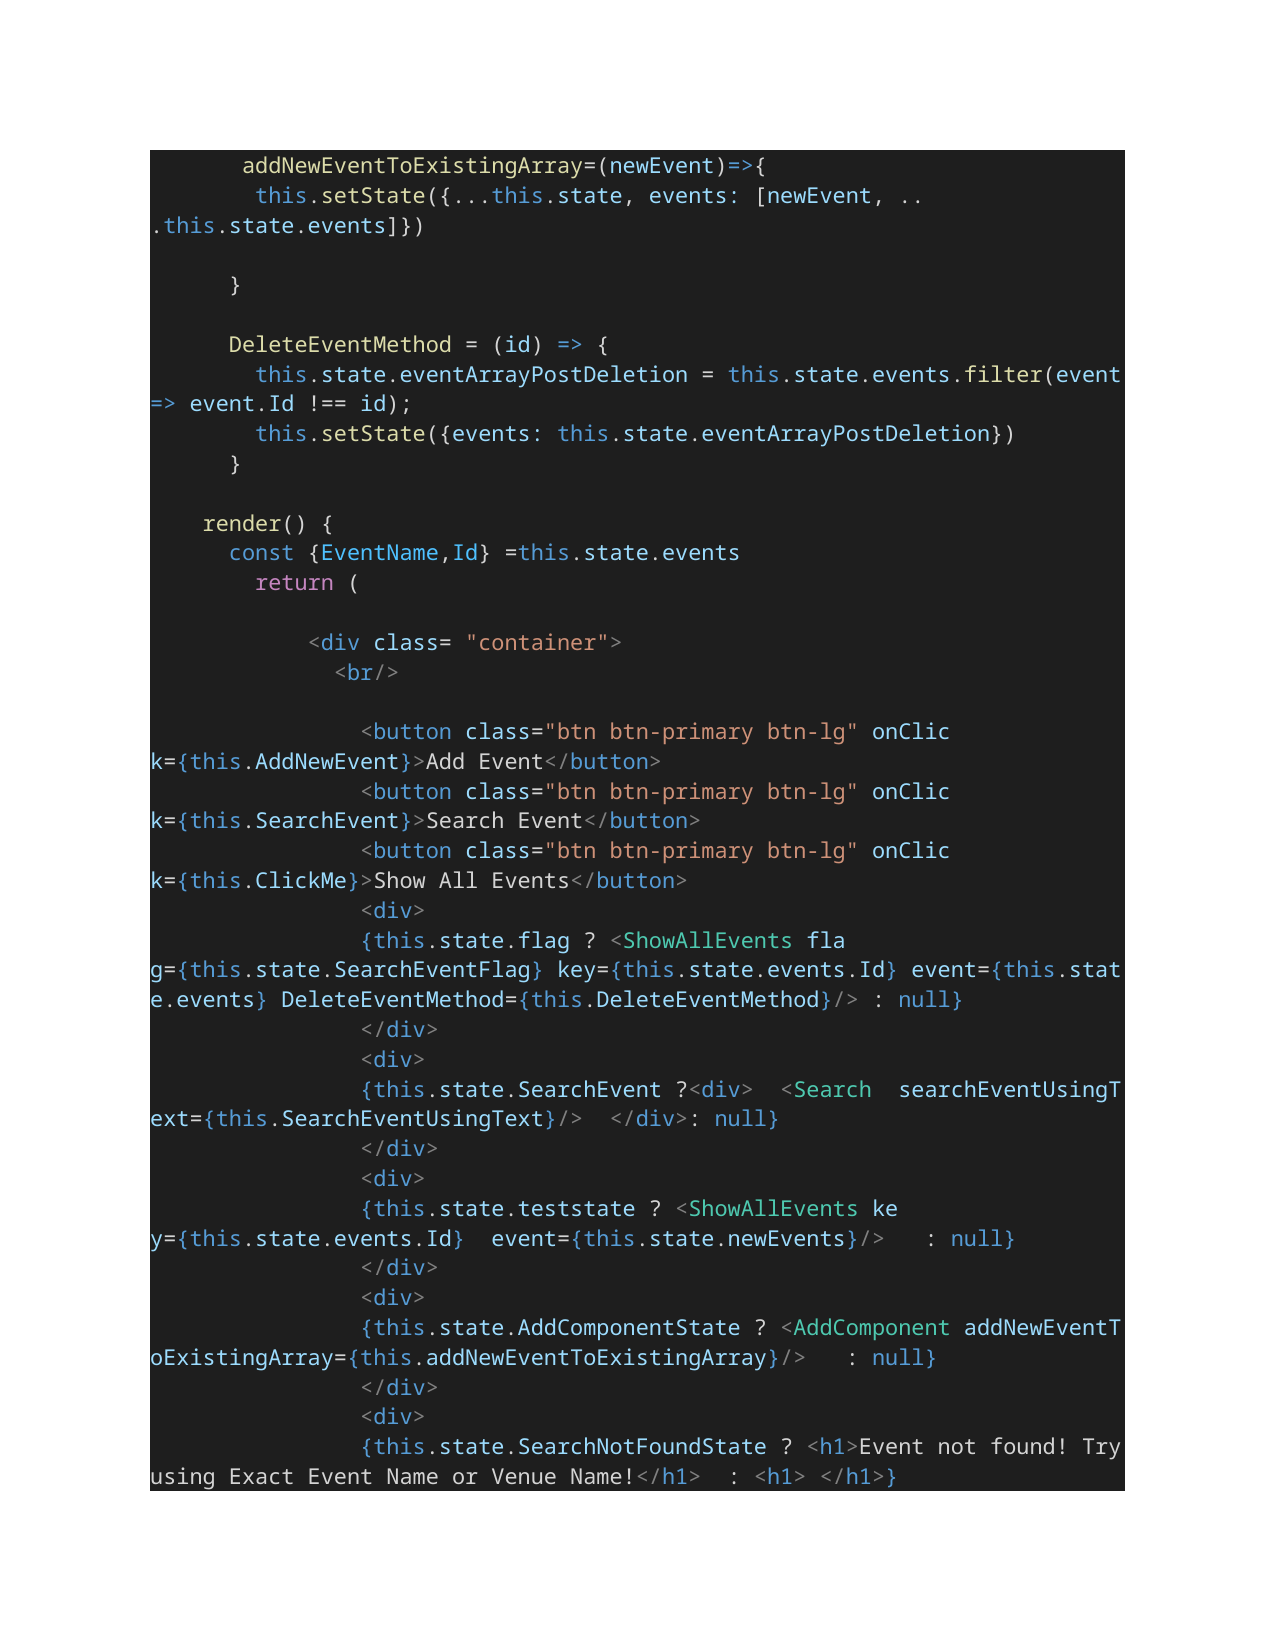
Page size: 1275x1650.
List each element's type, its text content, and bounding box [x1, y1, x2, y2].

text </div> [150, 1371, 1125, 1401]
text <div class= "container"> [150, 627, 1125, 656]
text </div> [150, 1014, 1125, 1044]
text </div> [150, 1133, 1125, 1163]
text render() { [150, 507, 1125, 537]
text const {EventName,Id} =this.state.events [150, 537, 1125, 567]
text DeleteEventMethod = (id) => { [150, 329, 1125, 358]
text <div> [150, 1044, 1125, 1073]
text <div> [150, 1163, 1125, 1193]
text <div> [150, 1401, 1125, 1431]
text {this.state.flag ? <ShowAllEvents flag={this.state.SearchEventFlag} key={this.state.events.Id} event={this.state.events} DeleteEventMethod={this.DeleteEventMethod}/> : null} [150, 924, 1125, 1014]
text <div> [150, 1282, 1125, 1312]
text addNewEventToExistingArray=(newEvent)=>{ [150, 150, 1125, 180]
text <div> [150, 895, 1125, 924]
text {this.state.SearchNotFoundState ? <h1>Event not found! Try using Exact Event Name or Venue Name!</h1> : <h1> </h1>} [150, 1431, 1125, 1491]
text {this.state.teststate ? <ShowAllEvents key={this.state.events.Id} event={this.state.newEvents}/> : null} [150, 1193, 1125, 1252]
text <button class="btn btn-primary btn-lg" onClick={this.AddNewEvent}>Add Event</button> [150, 716, 1125, 776]
text <br/> [150, 656, 1125, 686]
text {this.state.AddComponentState ? <AddComponent addNewEventToExistingArray={this.addNewEventToExistingArray}/> : null} [150, 1312, 1125, 1371]
text {this.state.SearchEvent ?<div> <Search searchEventUsingText={this.SearchEventUsingText}/> </div>: null} [150, 1073, 1125, 1133]
text <button class="btn btn-primary btn-lg" onClick={this.ClickMe}>Show All Events</button> [150, 835, 1125, 895]
text return ( [150, 567, 1125, 597]
text } [150, 448, 1125, 478]
text } [150, 269, 1125, 299]
text <button class="btn btn-primary btn-lg" onClick={this.SearchEvent}>Search Event</button> [150, 776, 1125, 835]
text this.state.eventArrayPostDeletion = this.state.events.filter(event => event.Id !== id); [150, 358, 1125, 418]
text this.setState({events: this.state.eventArrayPostDeletion}) [150, 418, 1125, 448]
text this.setState({...this.state, events: [newEvent, ...this.state.events]}) [150, 180, 1125, 239]
text </div> [150, 1252, 1125, 1282]
